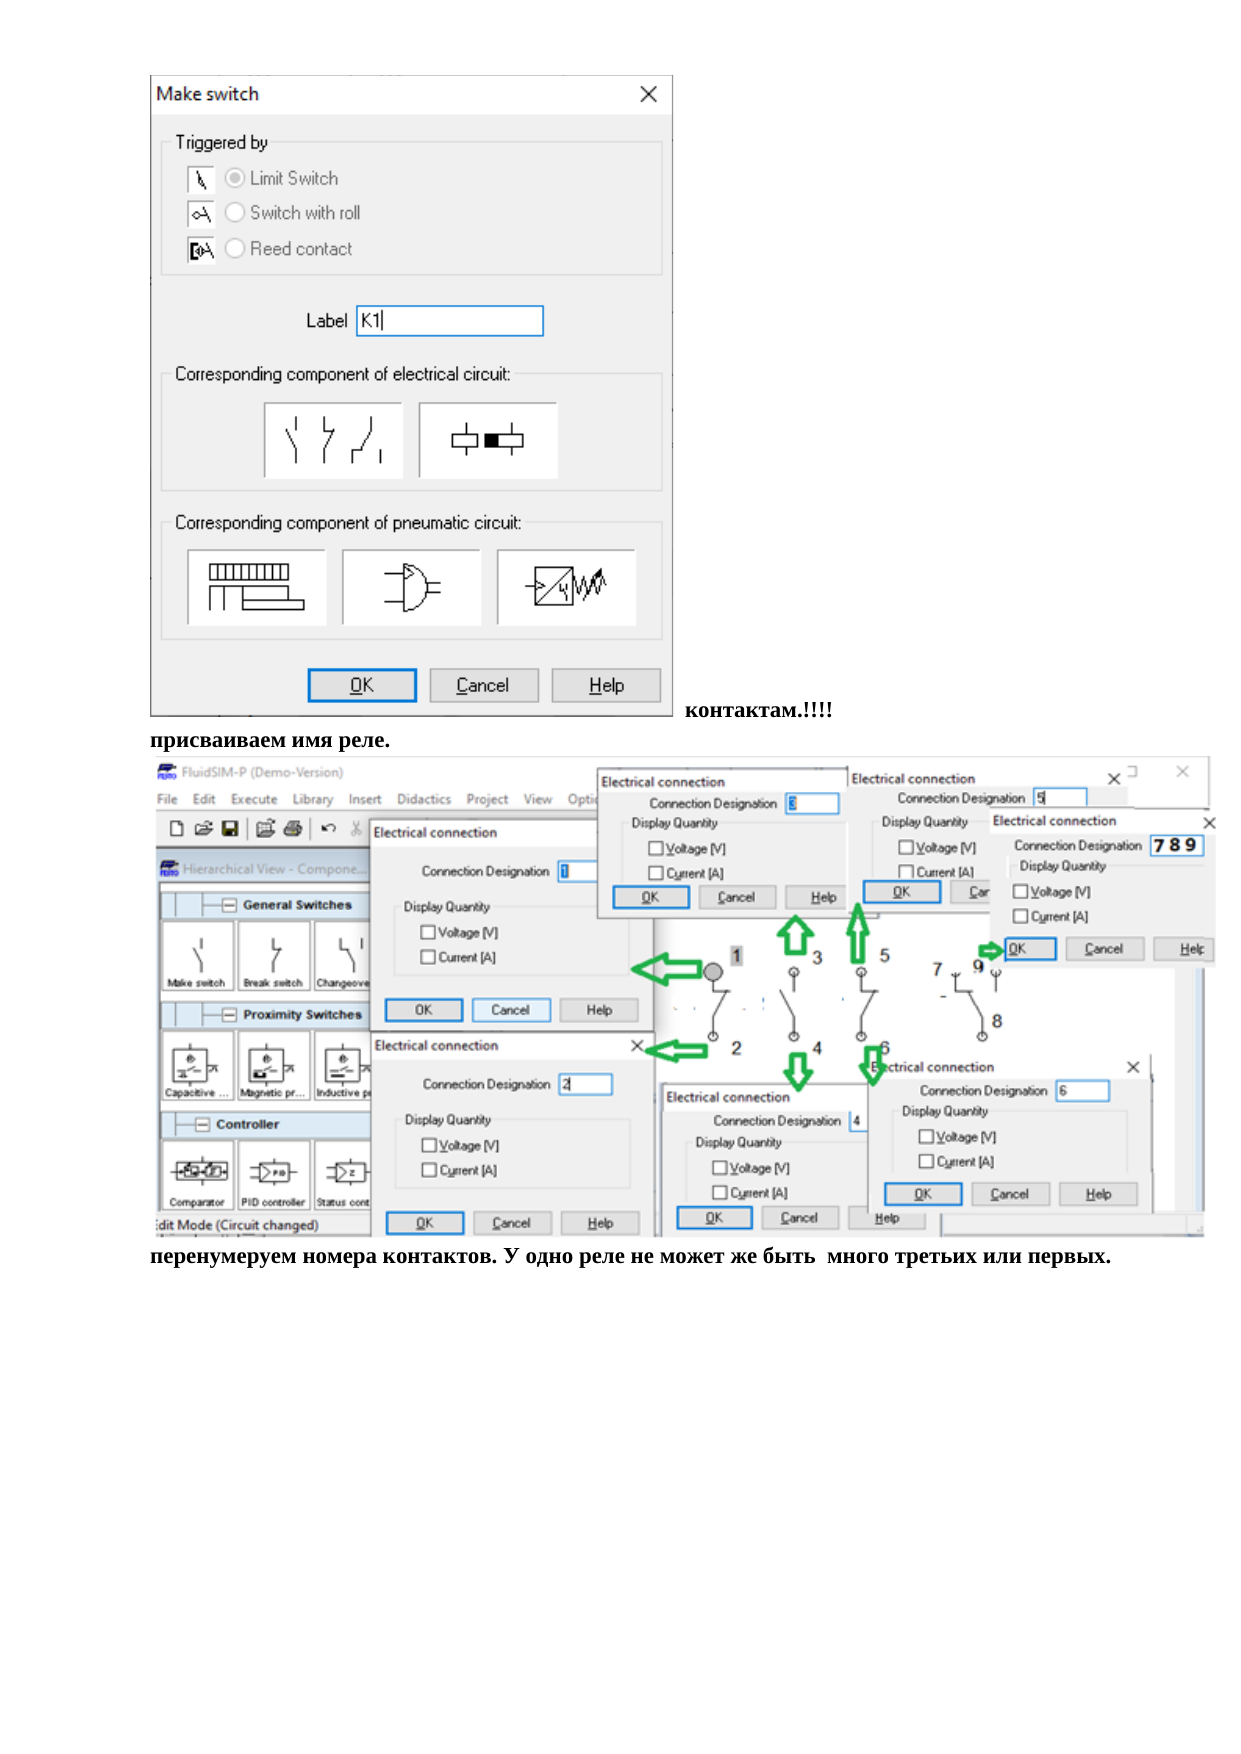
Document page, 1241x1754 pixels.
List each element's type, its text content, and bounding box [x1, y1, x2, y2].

list перенумеруем номера контактов. У одно реле не может же быть много третьих или первых. [150, 1243, 1165, 1269]
picture [150, 756, 1216, 1239]
list присваиваем имя реле. [150, 726, 1165, 752]
picture [150, 75, 674, 717]
